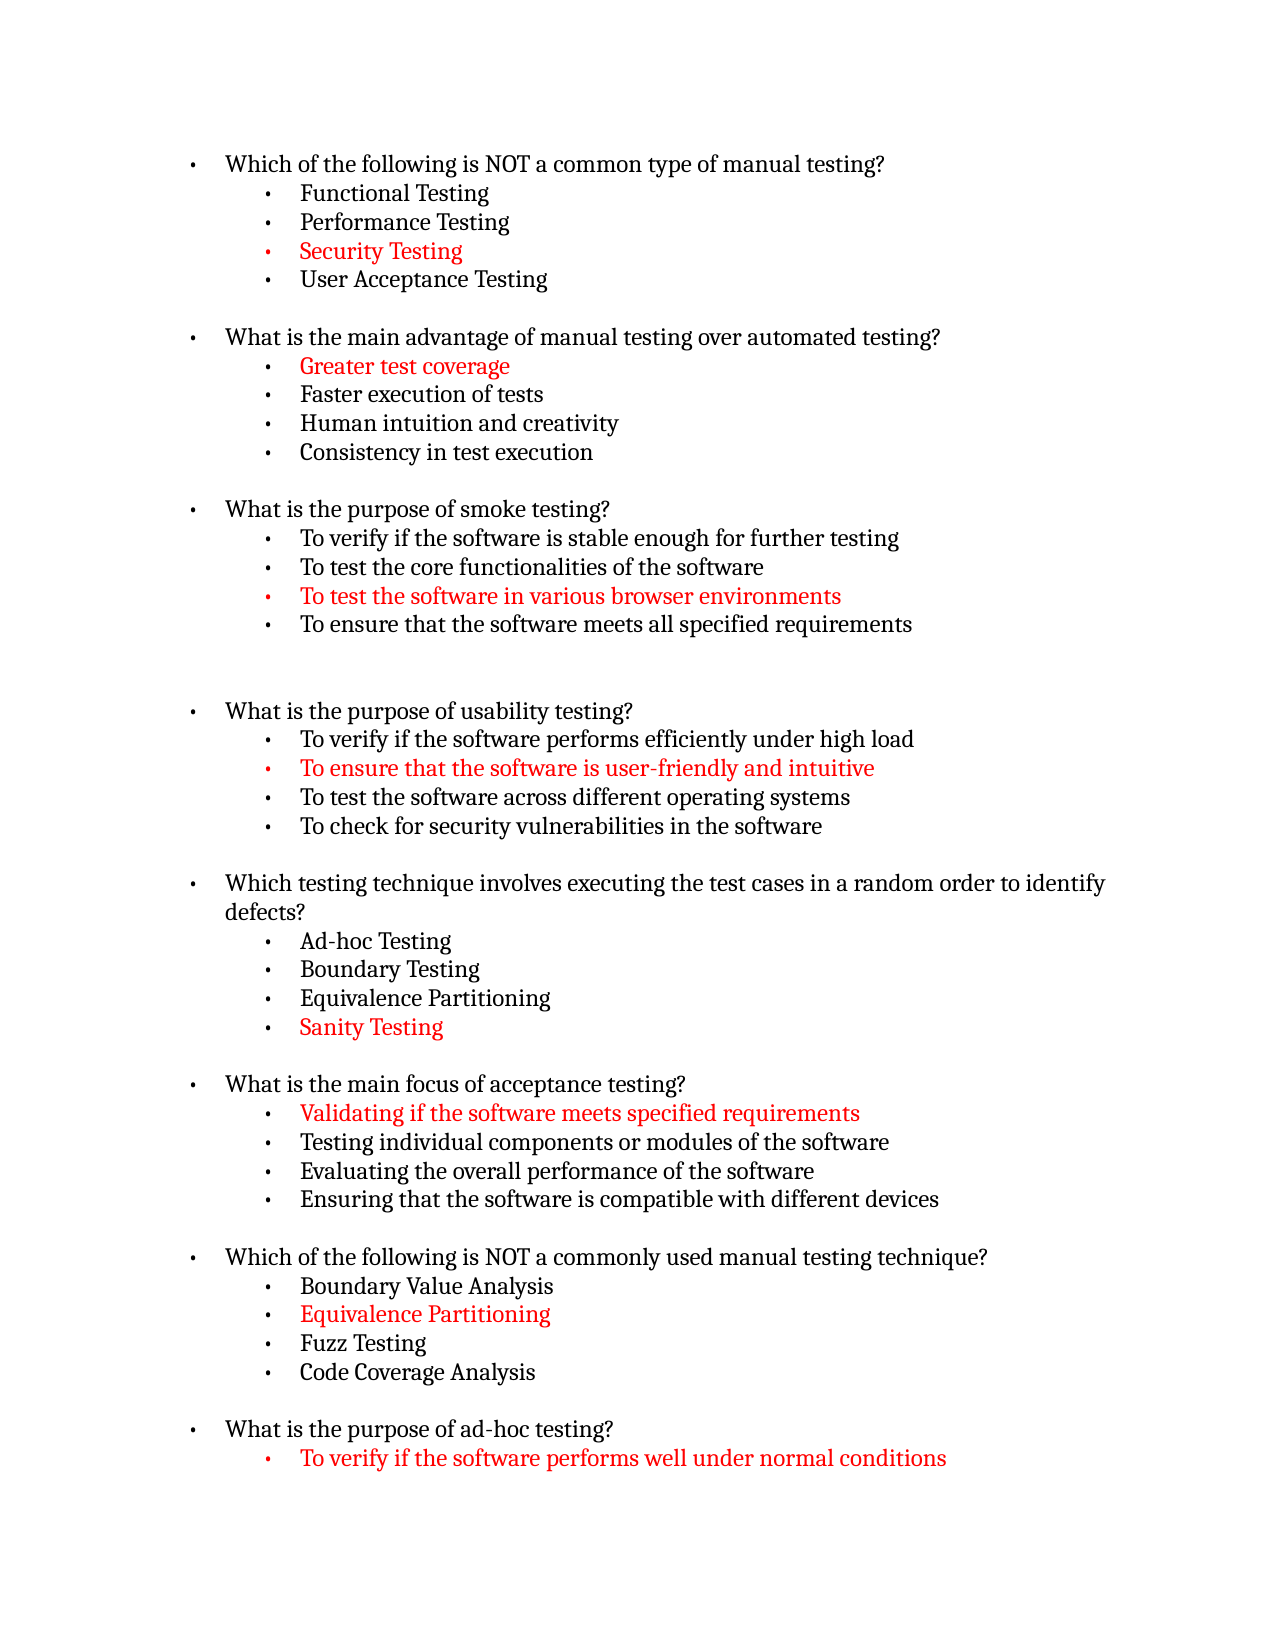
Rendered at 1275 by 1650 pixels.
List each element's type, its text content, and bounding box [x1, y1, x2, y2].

list Evaluating the overall performance of the software [262, 1156, 1125, 1185]
list Greater test coverage [262, 351, 1125, 380]
list To verify if the software is stable enough for further testing [262, 524, 1125, 552]
list Which of the following is NOT a common type of manual testing? [187, 150, 1125, 179]
list To verify if the software performs well under normal conditions [262, 1444, 1125, 1472]
list What is the purpose of smoke testing? [187, 495, 1125, 524]
list Functional Testing [262, 179, 1125, 207]
list Human intuition and creativity [262, 409, 1125, 437]
list To ensure that the software meets all specified requirements [262, 610, 1125, 639]
list Consistency in test execution [262, 437, 1125, 466]
list To ensure that the software is user-friendly and intuitive [262, 754, 1125, 782]
list What is the main focus of acceptance testing? [187, 1070, 1125, 1099]
list Which testing technique involves executing the test cases in a random order to identify defects? [187, 869, 1125, 926]
list To test the software in various browser environments [262, 581, 1125, 610]
list Security Testing [262, 236, 1125, 265]
list Validating if the software meets specified requirements [262, 1099, 1125, 1127]
list Code Coverage Analysis [262, 1357, 1125, 1386]
list To verify if the software performs efficiently under high load [262, 725, 1125, 754]
list What is the main advantage of manual testing over automated testing? [187, 322, 1125, 351]
list Equivalence Partitioning [262, 984, 1125, 1012]
list User Acceptance Testing [262, 265, 1125, 294]
list Which of the following is NOT a commonly used manual testing technique? [187, 1242, 1125, 1271]
list Boundary Value Analysis [262, 1271, 1125, 1300]
list What is the purpose of ad-hoc testing? [187, 1415, 1125, 1444]
list Equivalence Partitioning [262, 1300, 1125, 1329]
list Faster execution of tests [262, 380, 1125, 409]
list To test the core functionalities of the software [262, 552, 1125, 581]
list To check for security vulnerabilities in the software [262, 811, 1125, 840]
list Boundary Testing [262, 955, 1125, 984]
list Performance Testing [262, 207, 1125, 236]
list Ensuring that the software is compatible with different devices [262, 1185, 1125, 1214]
list Fuzz Testing [262, 1329, 1125, 1357]
list Ad-hoc Testing [262, 926, 1125, 955]
list What is the purpose of usability testing? [187, 696, 1125, 725]
list Testing individual components or modules of the software [262, 1127, 1125, 1156]
list Sanity Testing [262, 1012, 1125, 1041]
list To test the software across different operating systems [262, 782, 1125, 811]
